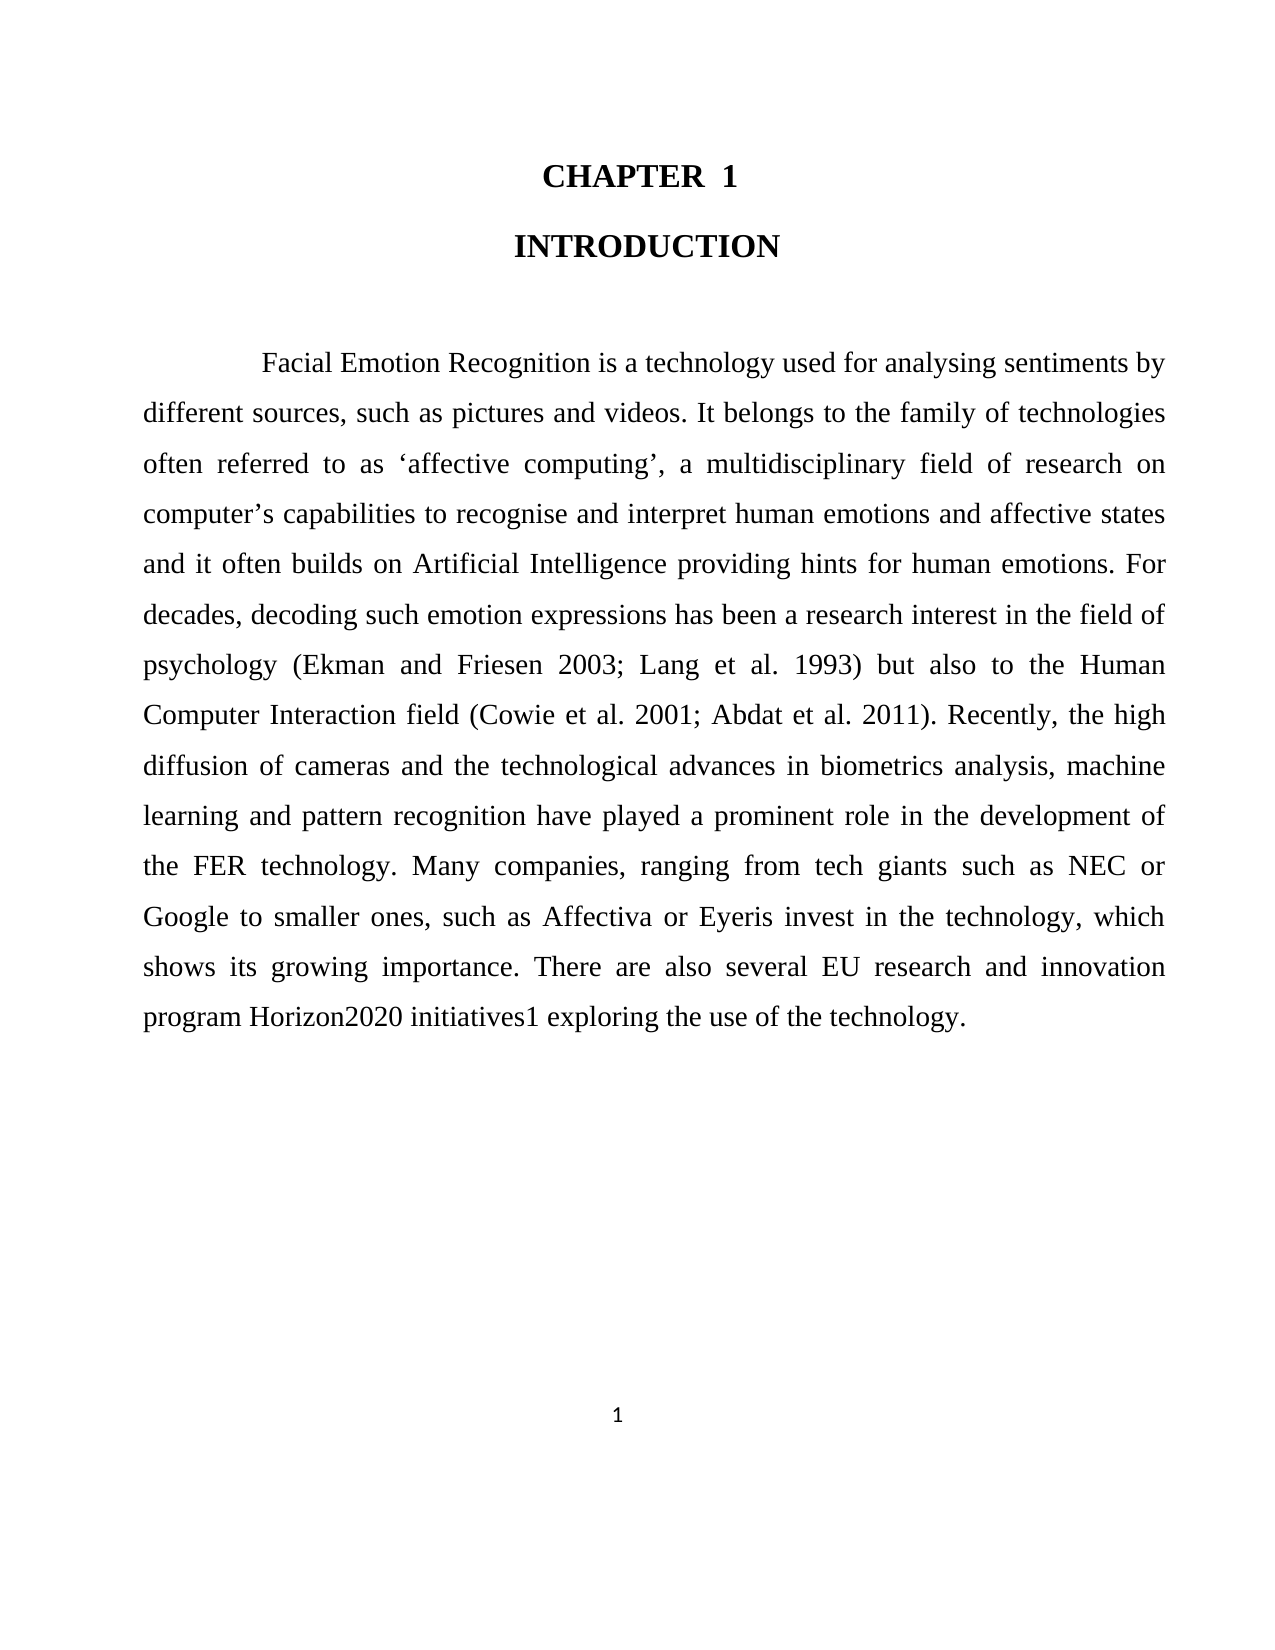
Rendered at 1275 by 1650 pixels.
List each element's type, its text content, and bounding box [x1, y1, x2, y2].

text CHAPTER 1 [67, 156, 1093, 194]
text Facial Emotion Recognition is a technology used for analysing sentiments by different sources, such as pictures and videos. It belongs to the family of technologies often referred to as ‘affective computing’, a multidisciplinary field of research on computer’s capabilities to recognise and interpret human emotions and affective states and it often builds on Artificial Intelligence providing hints for human emotions. For decades, decoding such emotion expressions has been a research interest in the field of psychology (Ekman and Friesen 2003; Lang et al. 1993) but also to the Human Computer Interaction field (Cowie et al. 2001; Abdat et al. 2011). Recently, the high diffusion of cameras and the technological advances in biometrics analysis, machine learning and pattern recognition have played a prominent role in the development of the FER technology. Many companies, ranging from tech giants such as NEC or Google to smaller ones, such as Affectiva or Eyeris invest in the technology, which shows its growing importance. There are also several EU research and innovation program Horizon2020 initiatives1 exploring the use of the technology. [142, 345, 1167, 1033]
subtitle INTRODUCTION [201, 226, 1093, 264]
